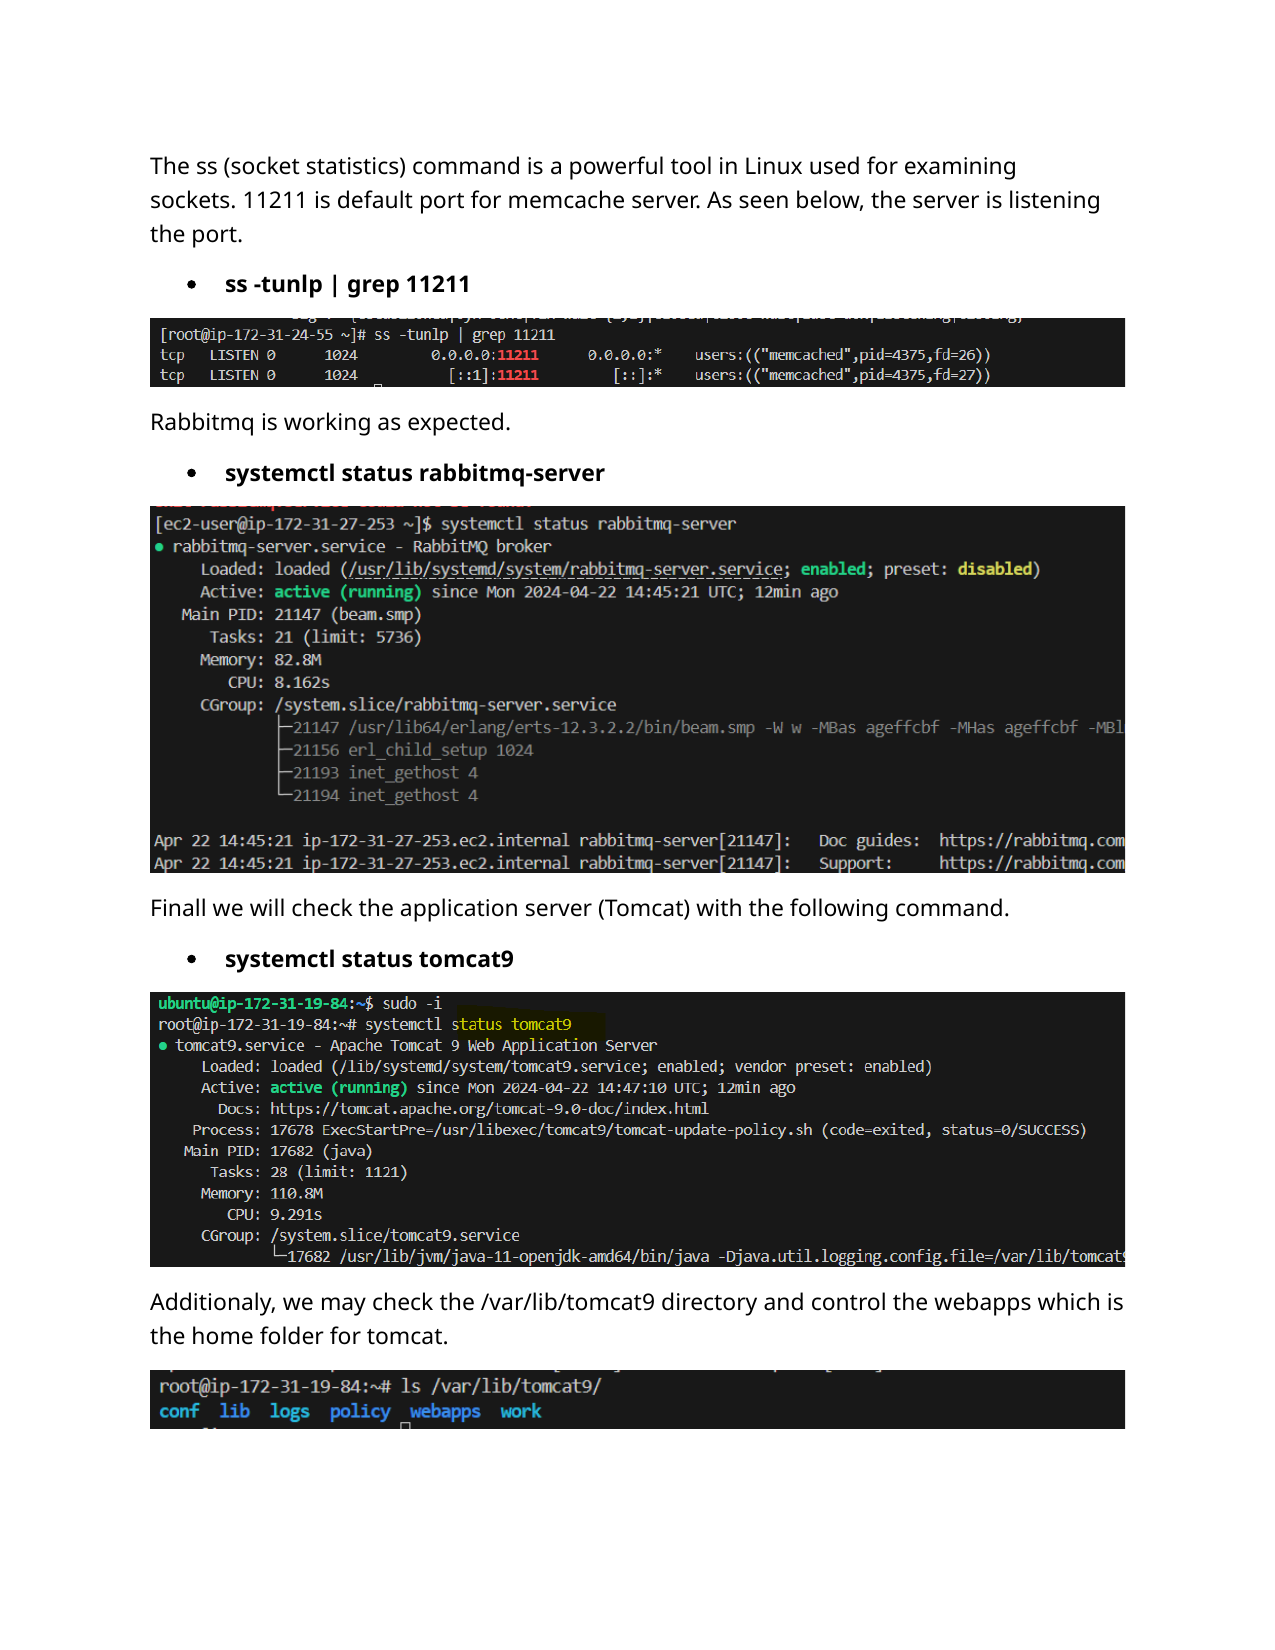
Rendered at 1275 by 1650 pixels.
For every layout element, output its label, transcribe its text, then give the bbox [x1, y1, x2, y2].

text Finall we will check the application server (Tomcat) with the following command. [150, 892, 1125, 923]
picture [150, 992, 1125, 1267]
text Rabbitmq is working as expected. [150, 406, 1125, 437]
list ss -tunlp | grep 11211 [187, 268, 1125, 299]
picture [150, 1370, 1125, 1429]
list systemctl status tomcat9 [187, 942, 1125, 974]
list systemctl status rabbitmq-server [187, 456, 1125, 488]
picture [150, 318, 1125, 387]
text Additionaly, we may check the /var/lib/tomcat9 directory and control the webapps which is the home folder for tomcat. [150, 1286, 1125, 1351]
picture [150, 506, 1125, 873]
text The ss (socket statistics) command is a powerful tool in Linux used for examining sockets. 11211 is default port for memcache server. As seen below, the server is listening the port. [150, 150, 1125, 249]
